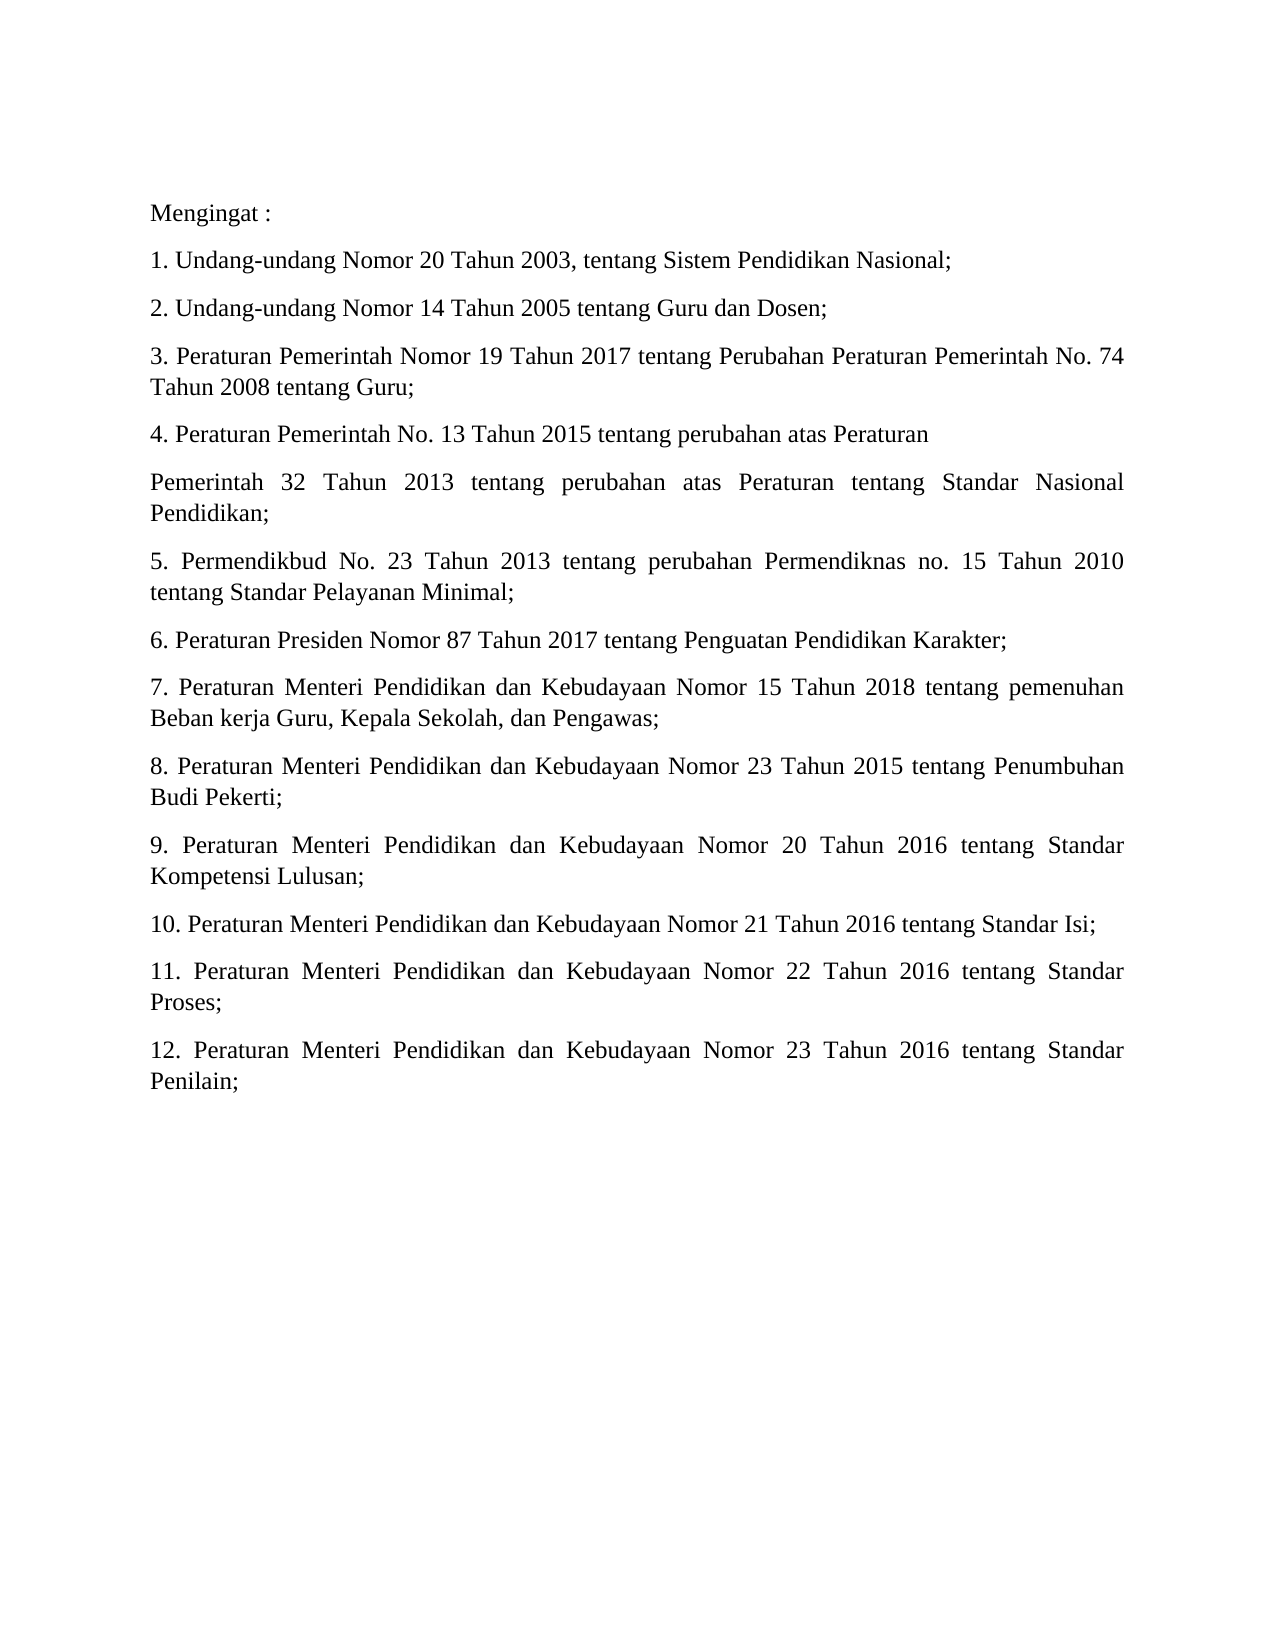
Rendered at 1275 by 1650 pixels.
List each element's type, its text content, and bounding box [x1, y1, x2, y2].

text 4. Peraturan Pemerintah No. 13 Tahun 2015 tentang perubahan atas Peraturan [150, 419, 1125, 448]
text 1. Undang-undang Nomor 20 Tahun 2003, tentang Sistem Pendidikan Nasional; [150, 245, 1125, 274]
text Mengingat : [150, 198, 1125, 226]
text Pemerintah 32 Tahun 2013 tentang perubahan atas Peraturan tentang Standar Nasional Pendidikan; [150, 467, 1125, 527]
text 3. Peraturan Pemerintah Nomor 19 Tahun 2017 tentang Perubahan Peraturan Pemerintah No. 74 Tahun 2008 tentang Guru; [150, 341, 1125, 401]
text 8. Peraturan Menteri Pendidikan dan Kebudayaan Nomor 23 Tahun 2015 tentang Penumbuhan Budi Pekerti; [150, 751, 1125, 811]
text 10. Peraturan Menteri Pendidikan dan Kebudayaan Nomor 21 Tahun 2016 tentang Standar Isi; [150, 909, 1125, 937]
text 6. Peraturan Presiden Nomor 87 Tahun 2017 tentang Penguatan Pendidikan Karakter; [150, 625, 1125, 653]
text 11. Peraturan Menteri Pendidikan dan Kebudayaan Nomor 22 Tahun 2016 tentang Standar Proses; [150, 956, 1125, 1016]
text 12. Peraturan Menteri Pendidikan dan Kebudayaan Nomor 23 Tahun 2016 tentang Standar Penilain; [150, 1035, 1125, 1095]
text 5. Permendikbud No. 23 Tahun 2013 tentang perubahan Permendiknas no. 15 Tahun 2010 tentang Standar Pelayanan Minimal; [150, 546, 1125, 606]
text 2. Undang-undang Nomor 14 Tahun 2005 tentang Guru dan Dosen; [150, 293, 1125, 322]
text 9. Peraturan Menteri Pendidikan dan Kebudayaan Nomor 20 Tahun 2016 tentang Standar Kompetensi Lulusan; [150, 830, 1125, 890]
text 7. Peraturan Menteri Pendidikan dan Kebudayaan Nomor 15 Tahun 2018 tentang pemenuhan Beban kerja Guru, Kepala Sekolah, dan Pengawas; [150, 672, 1125, 732]
